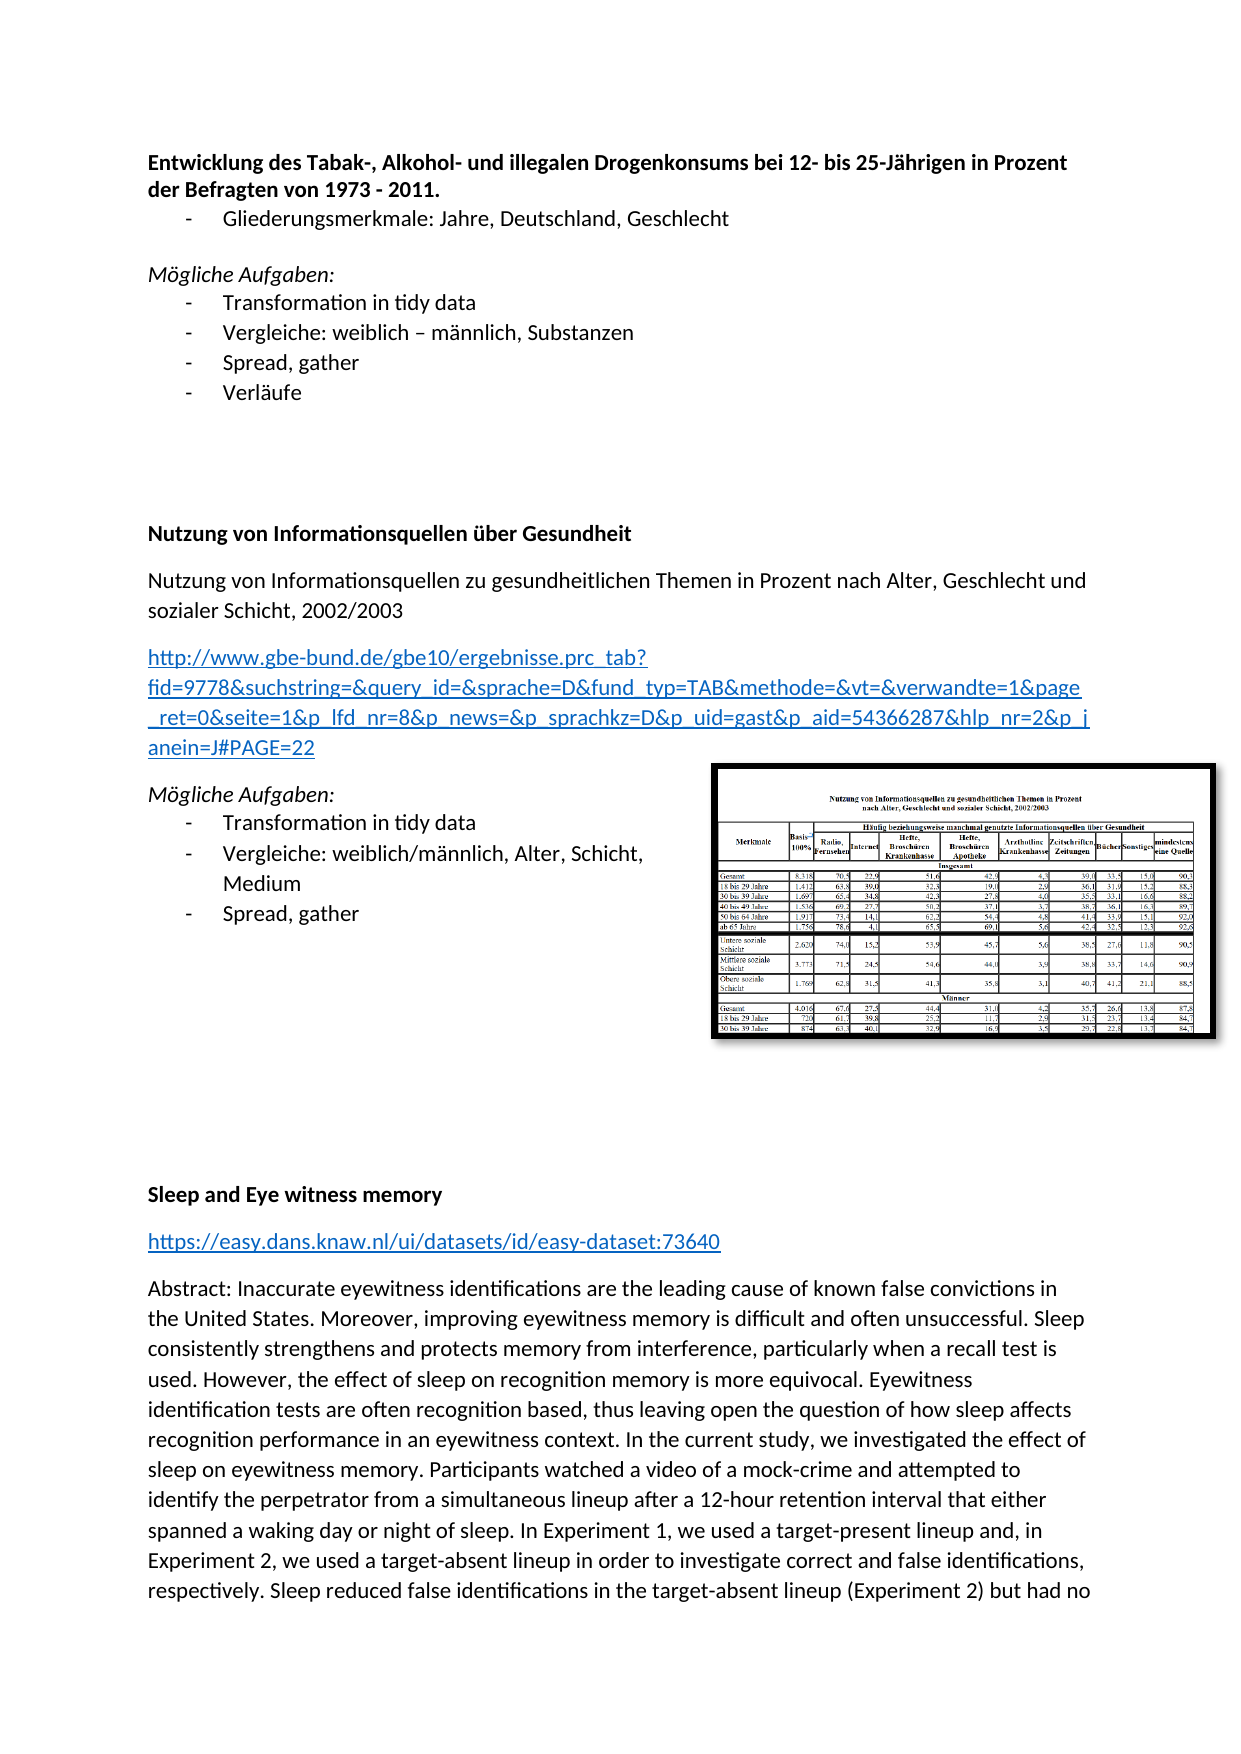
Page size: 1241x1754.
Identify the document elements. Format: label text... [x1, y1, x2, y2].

list Gliederungsmerkmale: Jahre, Deutschland, Geschlecht [185, 204, 1093, 232]
list Vergleiche: weiblich – männlich, Substanzen [185, 318, 1093, 346]
text Sleep and Eye witness memory [148, 1180, 1093, 1208]
text Nutzung von Informationsquellen über Gesundheit [148, 519, 1093, 547]
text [148, 1274, 1093, 1604]
list Vergleiche: weiblich/männlich, Alter, Schicht, Medium [185, 839, 710, 897]
text https://easy.dans.knaw.nl/ui/datasets/id/easy-dataset:73640 [148, 1227, 1093, 1255]
text Entwicklung des Tabak-, Alkohol- und illegalen Drogenkonsums bei 12- bis 25-Jährigen in Prozent der Befragten von 1973 - 2011. [148, 148, 1093, 204]
list Transformation in tidy data [185, 808, 710, 836]
text http://www.gbe-bund.de/gbe10/ergebnisse.prc_tab?fid=9778&suchstring=&query_id=&sprache=D&fund_typ=TAB&methode=&vt=&verwandte=1&page_ret=0&seite=1&p_lfd_nr=8&p_news=&p_sprachkz=D&p_uid=gast&p_aid=54366287&hlp_nr=2&p_janein=J#PAGE=22 [148, 643, 1093, 762]
text Mögliche Aufgaben: [148, 780, 710, 808]
text Mögliche Aufgaben: [148, 260, 1093, 288]
list Spread, gather [185, 348, 1093, 376]
list Transformation in tidy data [185, 288, 1093, 316]
list Verläufe [185, 378, 1093, 406]
picture [718, 769, 1210, 1033]
list Spread, gather [185, 899, 710, 927]
text Nutzung von Informationsquellen zu gesundheitlichen Themen in Prozent nach Alter, Geschlecht und sozialer Schicht, 2002/2003 [148, 566, 1093, 624]
